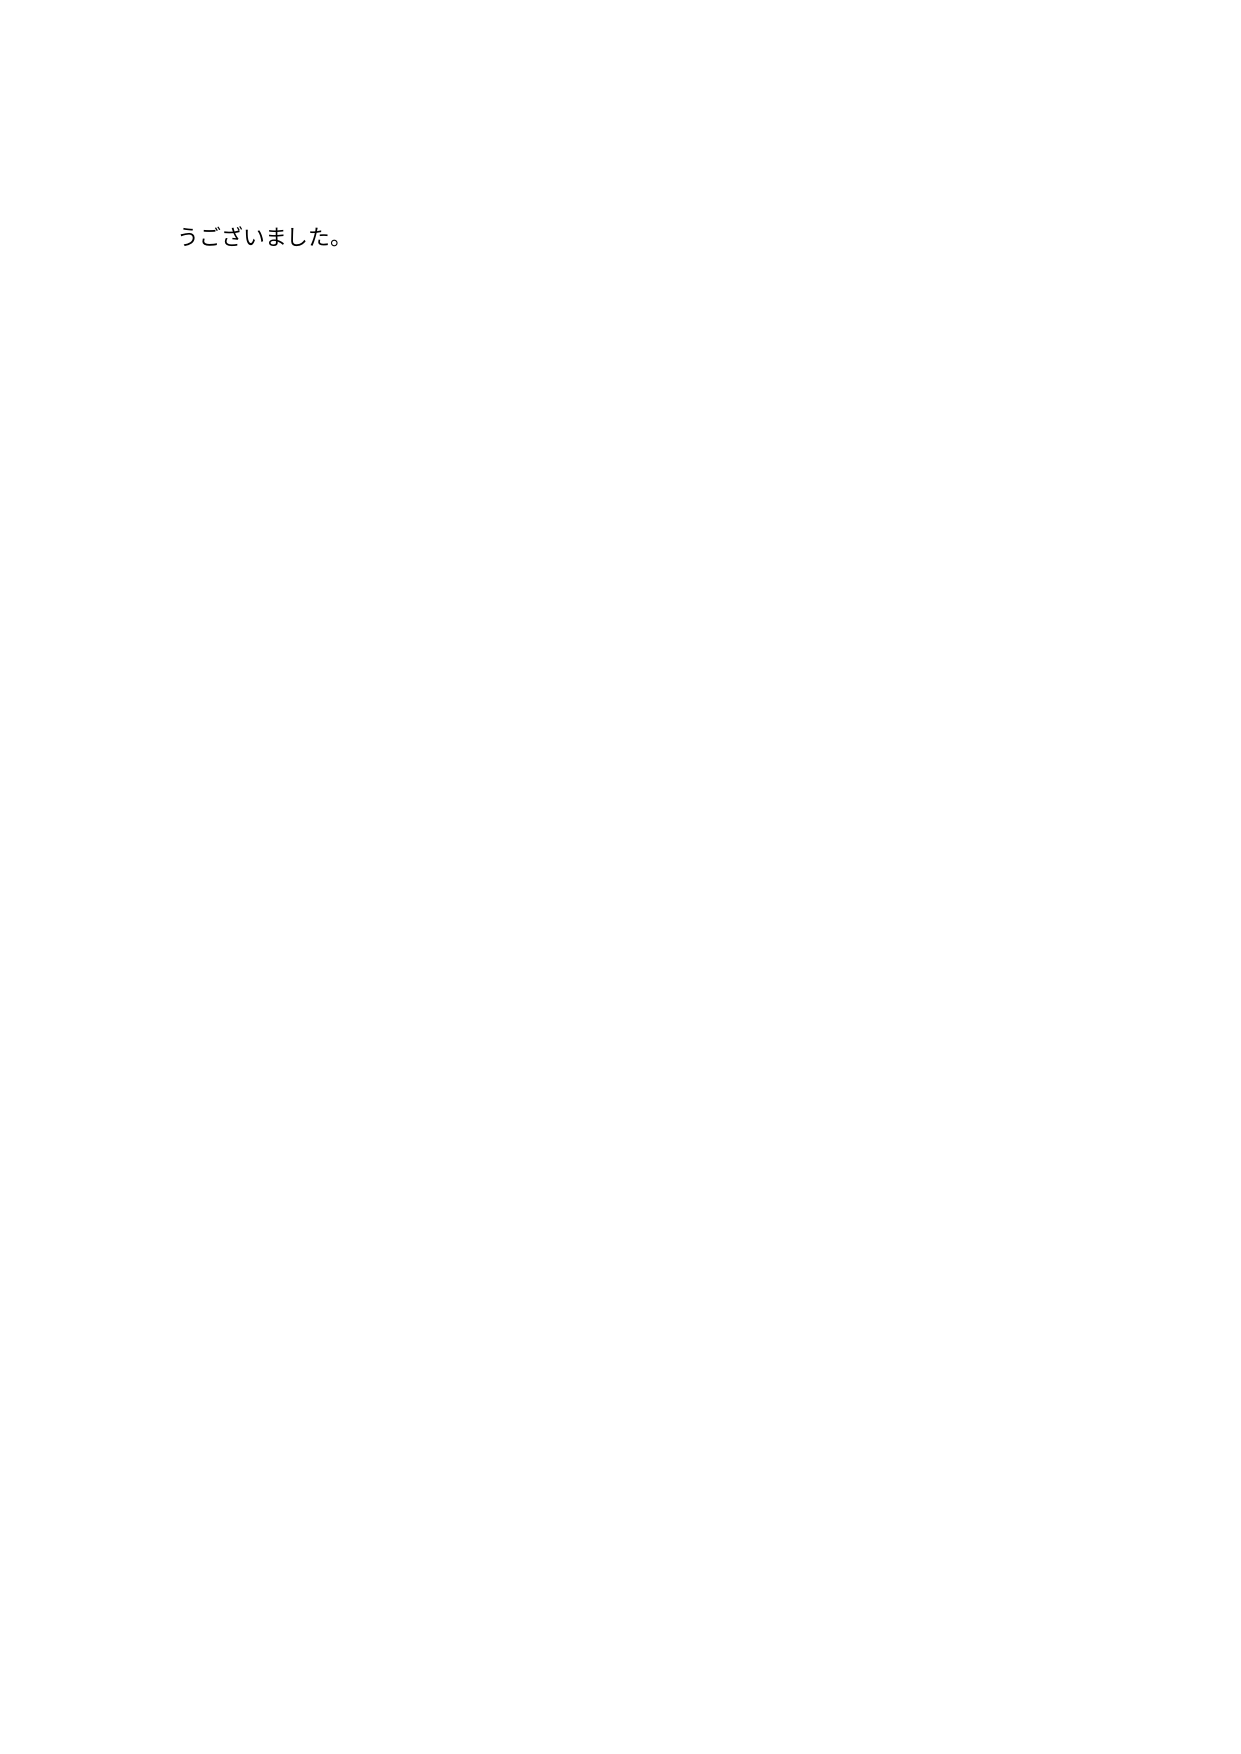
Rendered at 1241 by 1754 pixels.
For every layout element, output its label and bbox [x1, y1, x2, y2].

text [177, 217, 1063, 254]
